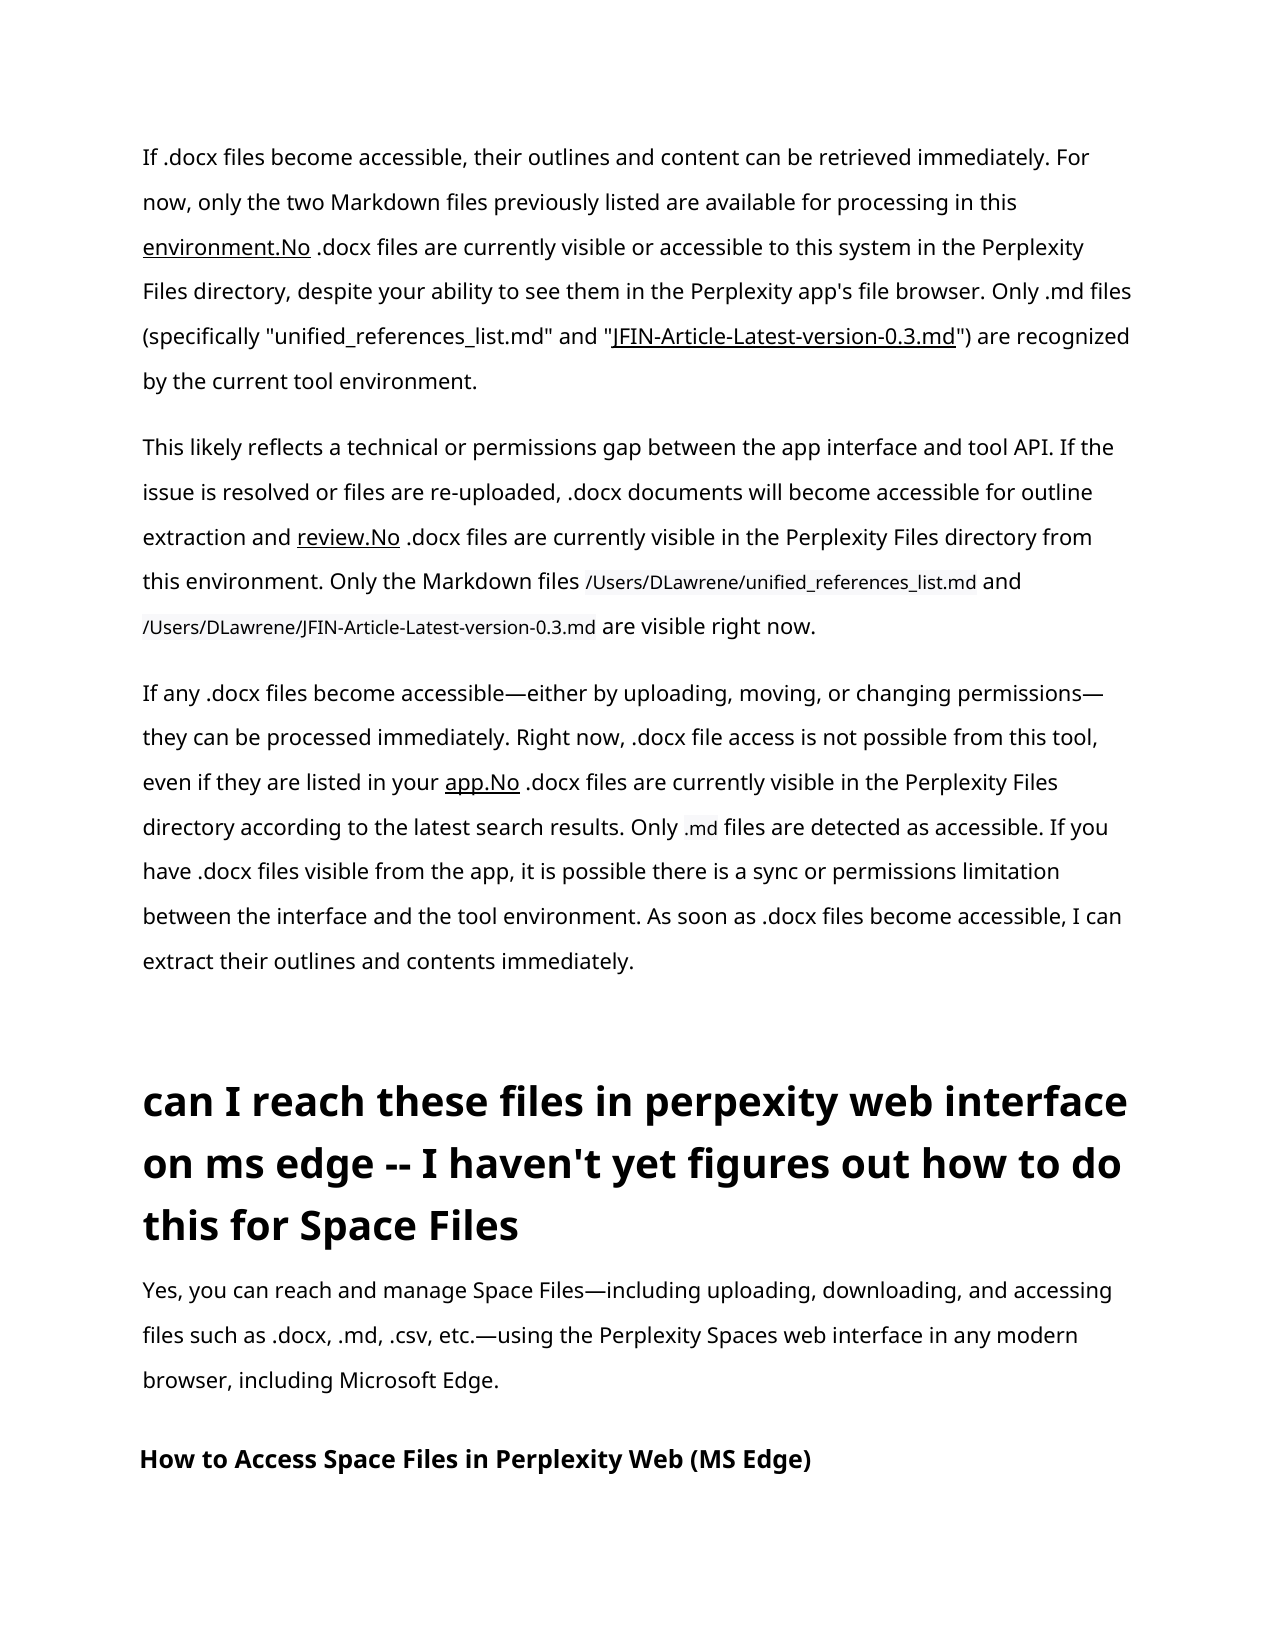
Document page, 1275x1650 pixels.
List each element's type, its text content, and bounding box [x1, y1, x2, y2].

text This likely reflects a technical or permissions gap between the app interface and tool API. If the issue is resolved or files are re-uploaded, .docx documents will become accessible for outline extraction and review.No .docx files are currently visible in the Perplexity Files directory from this environment. Only the Markdown files /Users/DLawrene/unified_references_list.md and /Users/DLawrene/JFIN-Article-Latest-version-0.3.md are visible right now. [142, 432, 1133, 641]
text Yes, you can reach and manage Space Files—including uploading, downloading, and accessing files such as .docx, .md, .csv, etc.—using the Perplexity Spaces web interface in any modern browser, including Microsoft Edge. [142, 1275, 1133, 1394]
text If .docx files become accessible, their outlines and content can be retrieved immediately. For now, only the two Markdown files previously listed are available for processing in this environment.No .docx files are currently visible or accessible to this system in the Perplexity Files directory, despite your ability to see them in the Perplexity app's file browser. Only .md files (specifically "unified_references_list.md" and "JFIN-Article-Latest-version-0.3.md") are recognized by the current tool environment. [142, 142, 1133, 395]
text can I reach these files in perpexity web interface on ms edge -- I haven't yet figures out how to do this for Space Files [142, 1073, 1133, 1252]
text If any .docx files become accessible—either by uploading, moving, or changing permissions—they can be processed immediately. Right now, .docx file access is not possible from this tool, even if they are listed in your app.No .docx files are currently visible in the Perplexity Files directory according to the latest search results. Only .md files are detected as accessible. If you have .docx files visible from the app, it is possible there is a sync or permissions limitation between the interface and the tool environment. As soon as .docx files become accessible, I can extract their outlines and contents immediately. [142, 677, 1133, 975]
text How to Access Space Files in Perplexity Web (MS Edge) [139, 1442, 1133, 1476]
